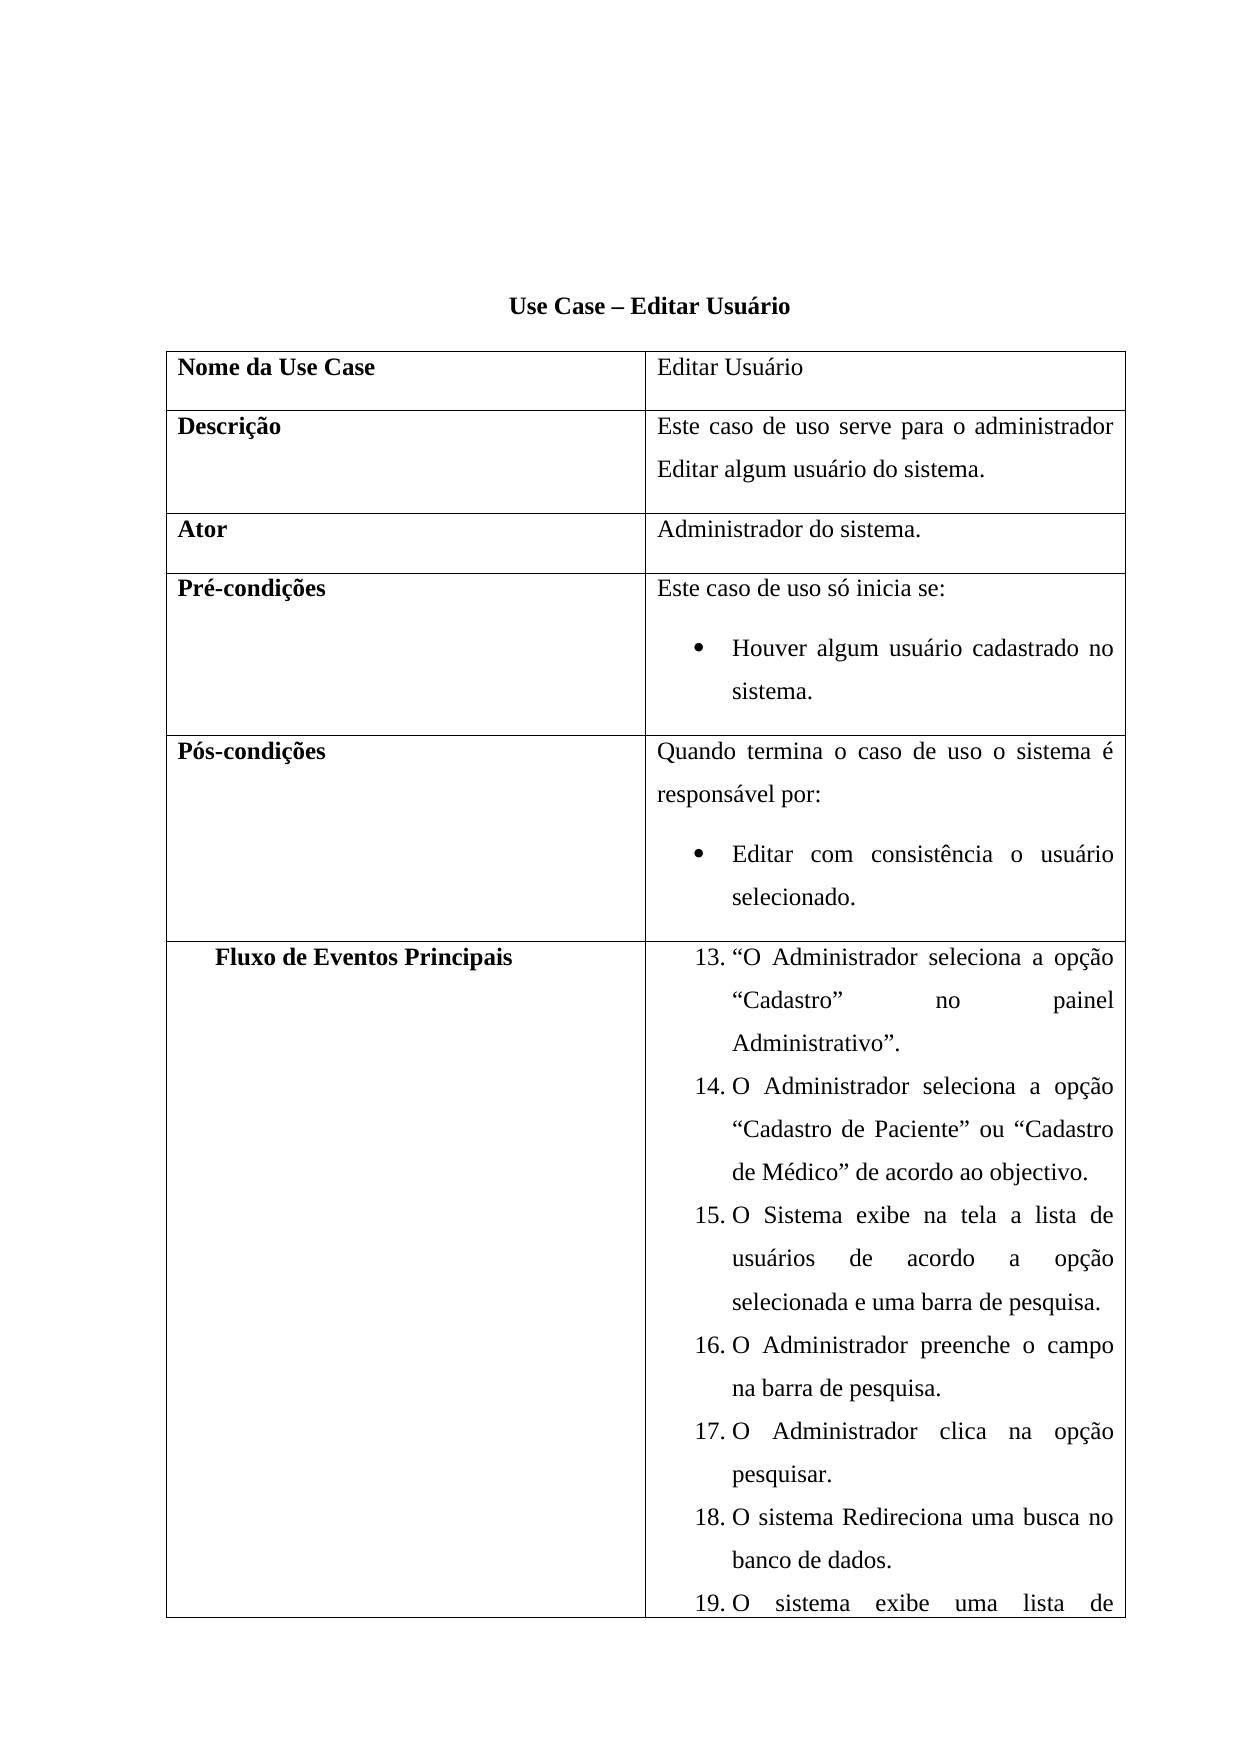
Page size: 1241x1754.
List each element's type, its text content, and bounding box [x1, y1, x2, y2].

table_cell Este caso de uso só inicia se: Houver algum usuário cadastrado no sistema. [646, 574, 1125, 735]
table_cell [167, 942, 645, 1617]
table_cell Administrador do sistema. [646, 514, 1125, 572]
text Use Case – Editar Usuário [177, 291, 1122, 319]
table_cell Pré-condições [167, 574, 645, 735]
table_cell Quando termina o caso de uso o sistema é responsável por: Editar com consistência o usuário selecionado. [646, 736, 1125, 941]
table_header Editar Usuário [646, 352, 1125, 410]
table_cell Pós-condições [167, 736, 645, 941]
table_header Nome da Use Case [167, 352, 645, 410]
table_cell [646, 942, 1125, 1617]
table_cell Descrição [167, 411, 645, 513]
table_cell Ator [167, 514, 645, 572]
table_cell Este caso de uso serve para o administrador Editar algum usuário do sistema. [646, 411, 1125, 513]
